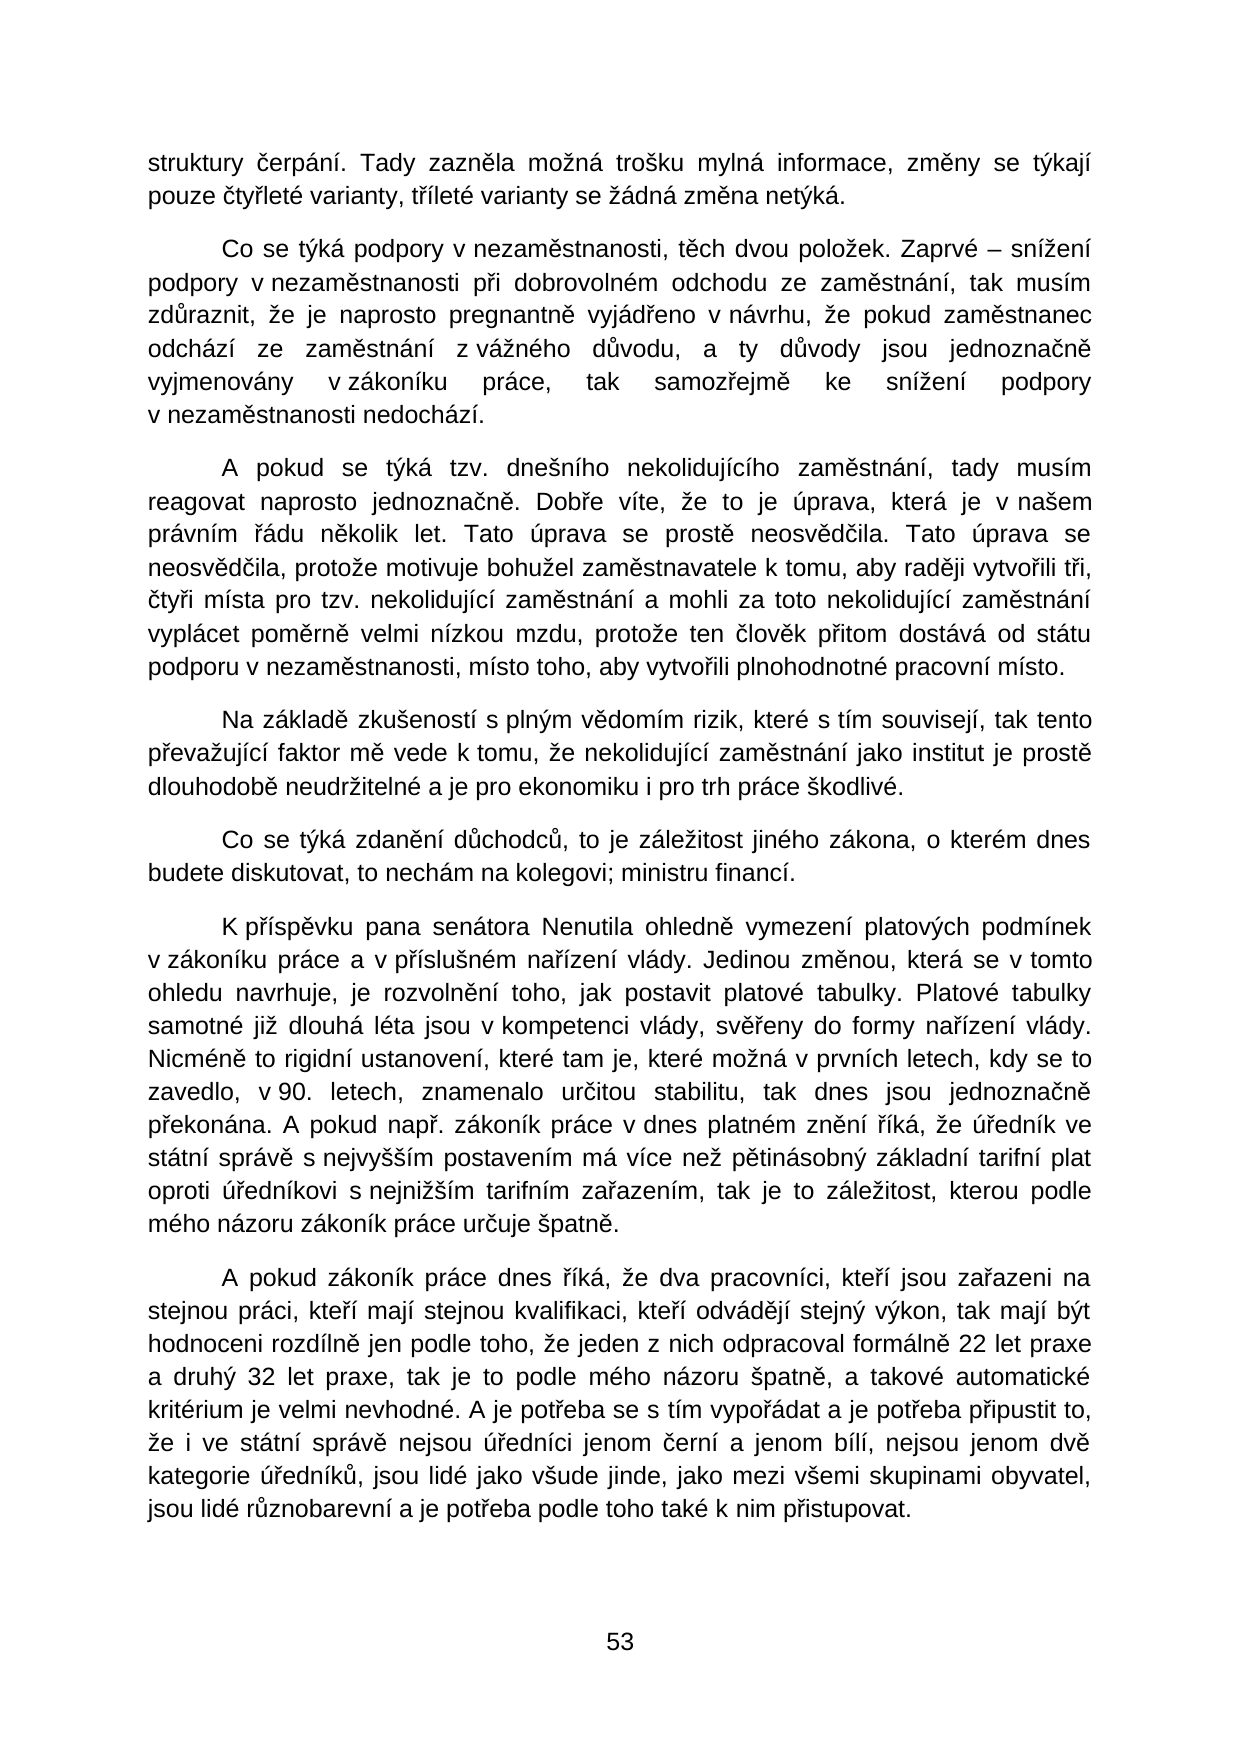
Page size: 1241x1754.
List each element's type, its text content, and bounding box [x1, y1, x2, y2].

text A pokud se týká tzv. dnešního nekolidujícího zaměstnání, tady musím reagovat naprosto jednoznačně. Dobře víte, že to je úprava, která je v našem právním řádu několik let. Tato úprava se prostě neosvědčila. Tato úprava se neosvědčila, protože motivuje bohužel zaměstnavatele k tomu, aby raději vytvořili tři, čtyři místa pro tzv. nekolidující zaměstnání a mohli za toto nekolidující zaměstnání vyplácet poměrně velmi nízkou mzdu, protože ten člověk přitom dostává od státu podporu v nezaměstnanosti, místo toho, aby vytvořili plnohodnotné pracovní místo. [148, 453, 1093, 680]
text K příspěvku pana senátora Nenutila ohledně vymezení platových podmínek v zákoníku práce a v příslušném nařízení vlády. Jedinou změnou, která se v tomto ohledu navrhuje, je rozvolnění toho, jak postavit platové tabulky. Platové tabulky samotné již dlouhá léta jsou v kompetenci vlády, svěřeny do formy nařízení vlády. Nicméně to rigidní ustanovení, které tam je, které možná v prvních letech, kdy se to zavedlo, v 90. letech, znamenalo určitou stabilitu, tak dnes jsou jednoznačně překonána. A pokud např. zákoník práce v dnes platném znění říká, že úředník ve státní správě s nejvyšším postavením má více než pětinásobný základní tarifní plat oproti úředníkovi s nejnižším tarifním zařazením, tak je to záležitost, kterou podle mého názoru zákoník práce určuje špatně. [148, 912, 1093, 1238]
text Na základě zkušeností s plným vědomím rizik, které s tím souvisejí, tak tento převažující faktor mě vede k tomu, že nekolidující zaměstnání jako institut je prostě dlouhodobě neudržitelné a je pro ekonomiku i pro trh práce škodlivé. [148, 705, 1093, 800]
text Co se týká zdanění důchodců, to je záležitost jiného zákona, o kterém dnes budete diskutovat, to nechám na kolegovi; ministru financí. [148, 825, 1093, 887]
text A pokud zákoník práce dnes říká, že dva pracovníci, kteří jsou zařazeni na stejnou práci, kteří mají stejnou kvalifikaci, kteří odvádějí stejný výkon, tak mají být hodnoceni rozdílně jen podle toho, že jeden z nich odpracoval formálně 22 let praxe a druhý 32 let praxe, tak je to podle mého názoru špatně, a takové automatické kritérium je velmi nevhodné. A je potřeba se s tím vypořádat a je potřeba připustit to, že i ve státní správě nejsou úředníci jenom černí a jenom bílí, nejsou jenom dvě kategorie úředníků, jsou lidé jako všude jinde, jako mezi všemi skupinami obyvatel, jsou lidé různobarevní a je potřeba podle toho také k nim přistupovat. [148, 1263, 1093, 1523]
text Co se týká podpory v nezaměstnanosti, těch dvou položek. Zaprvé – snížení podpory v nezaměstnanosti při dobrovolném odchodu ze zaměstnání, tak musím zdůraznit, že je naprosto pregnantně vyjádřeno v návrhu, že pokud zaměstnanec odchází ze zaměstnání z vážného důvodu, a ty důvody jsou jednoznačně vyjmenovány v zákoníku práce, tak samozřejmě ke snížení podpory v nezaměstnanosti nedochází. [148, 234, 1093, 428]
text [148, 148, 1093, 209]
